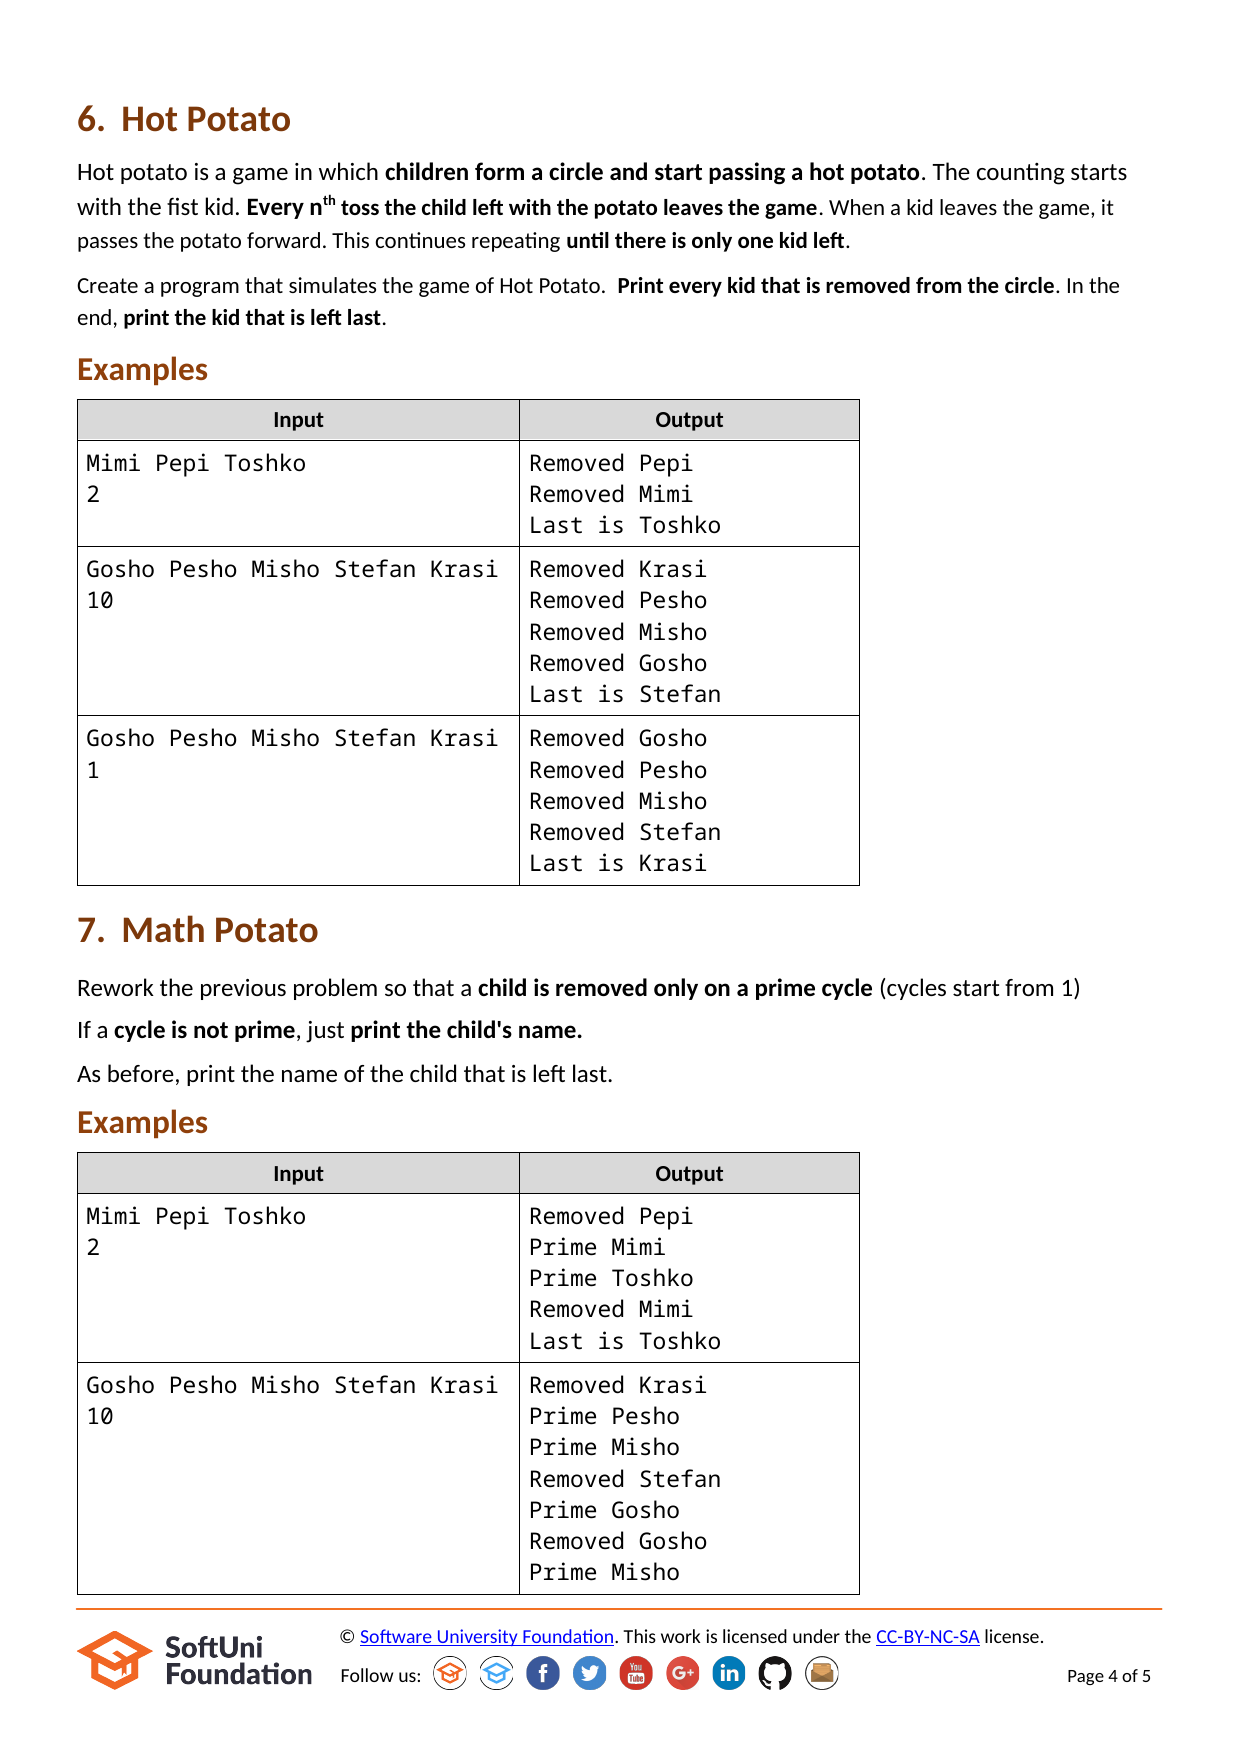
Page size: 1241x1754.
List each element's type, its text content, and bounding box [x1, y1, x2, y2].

picture [805, 1656, 839, 1690]
table_cell Mimi Pepi Toshko 2 [78, 441, 519, 546]
picture [480, 1656, 513, 1690]
text Rework the previous problem so that a child is removed only on a prime cycle (cycles start from 1) [77, 972, 1163, 1002]
text Hot potato is a game in which children form a circle and start passing a hot potato. The counting starts with the fist kid. Every nth toss the child left with the potato leaves the game. When a kid leaves the game, it passes the potato forward. This continues repeating until there is only one kid left. [77, 156, 1163, 254]
table_header Output [520, 1153, 859, 1193]
picture [619, 1656, 653, 1690]
picture [526, 1656, 560, 1690]
table_cell Removed Pepi Removed Mimi Last is Toshko [520, 441, 859, 546]
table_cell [78, 1363, 519, 1593]
picture [433, 1656, 467, 1690]
table_header Output [520, 400, 859, 439]
text If a cycle is not prime, just print the child's name. [77, 1015, 1163, 1045]
table_header Input [78, 1153, 519, 1193]
picture [666, 1656, 700, 1690]
picture [712, 1656, 722, 1666]
picture [76, 1631, 312, 1690]
table_cell Removed Krasi Removed Pesho Removed Misho Removed Gosho Last is Stefan [520, 547, 859, 715]
text Examples [77, 1101, 1163, 1141]
picture [573, 1656, 607, 1690]
text Create a program that simulates the game of Hot Potato. Print every kid that is removed from the circle. In the end, print the kid that is left last. [77, 271, 1163, 331]
text Examples [77, 348, 1163, 388]
text As before, print the name of the child that is left last. [77, 1058, 1163, 1088]
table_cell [520, 1363, 859, 1593]
list Math Potato [77, 906, 1163, 952]
picture [712, 1680, 722, 1690]
subtitle Hot Potato [77, 95, 1163, 141]
table_cell Gosho Pesho Misho Stefan Krasi 10 [78, 547, 519, 715]
picture [736, 1680, 746, 1690]
table_cell Mimi Pepi Toshko 2 [78, 1194, 519, 1362]
picture [736, 1656, 746, 1666]
table_cell Gosho Pesho Misho Stefan Krasi 1 [78, 716, 519, 884]
picture [727, 1670, 738, 1680]
table_cell Removed Gosho Removed Pesho Removed Misho Removed Stefan Last is Krasi [520, 716, 859, 884]
table_cell Removed Pepi Prime Mimi Prime Toshko Removed Mimi Last is Toshko [520, 1194, 859, 1362]
table_header Input [78, 400, 519, 439]
picture [758, 1656, 792, 1690]
